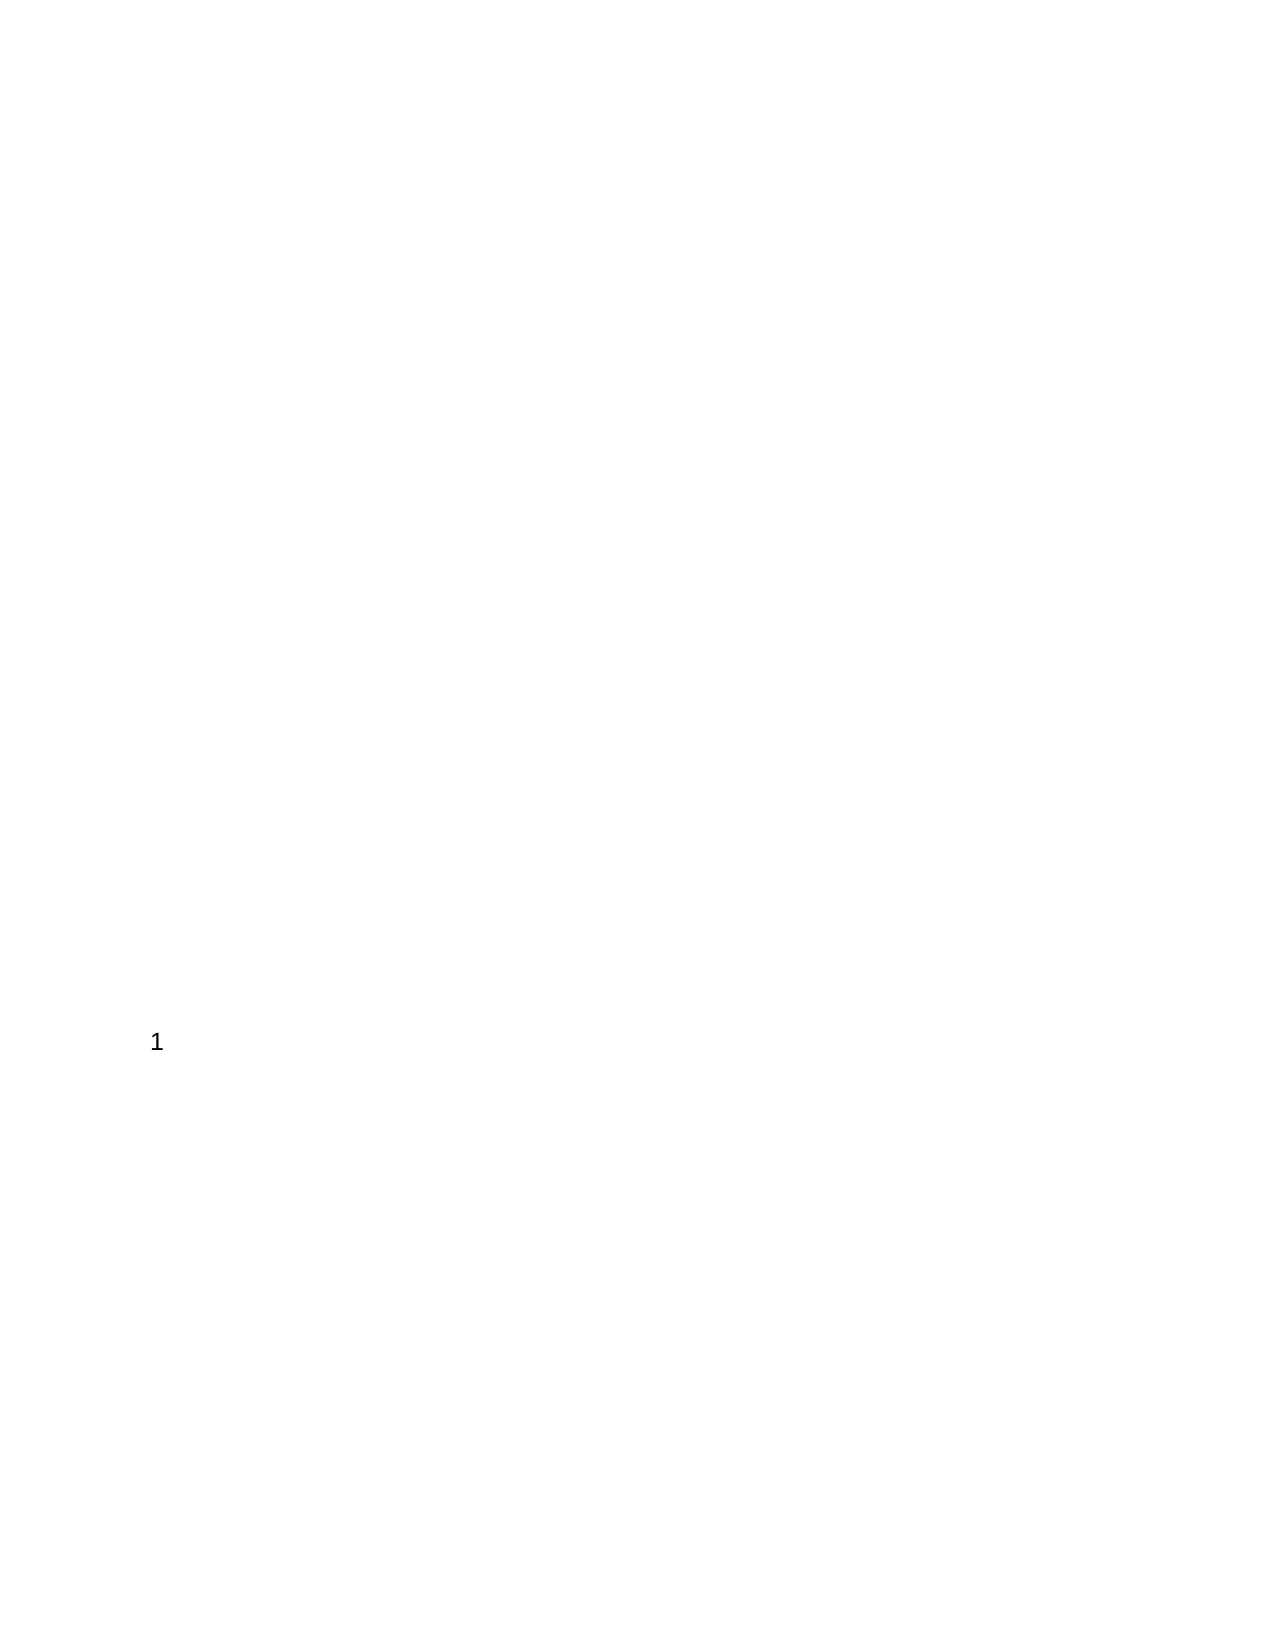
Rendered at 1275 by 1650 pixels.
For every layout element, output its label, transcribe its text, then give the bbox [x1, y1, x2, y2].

text 1 [150, 1027, 1121, 1056]
